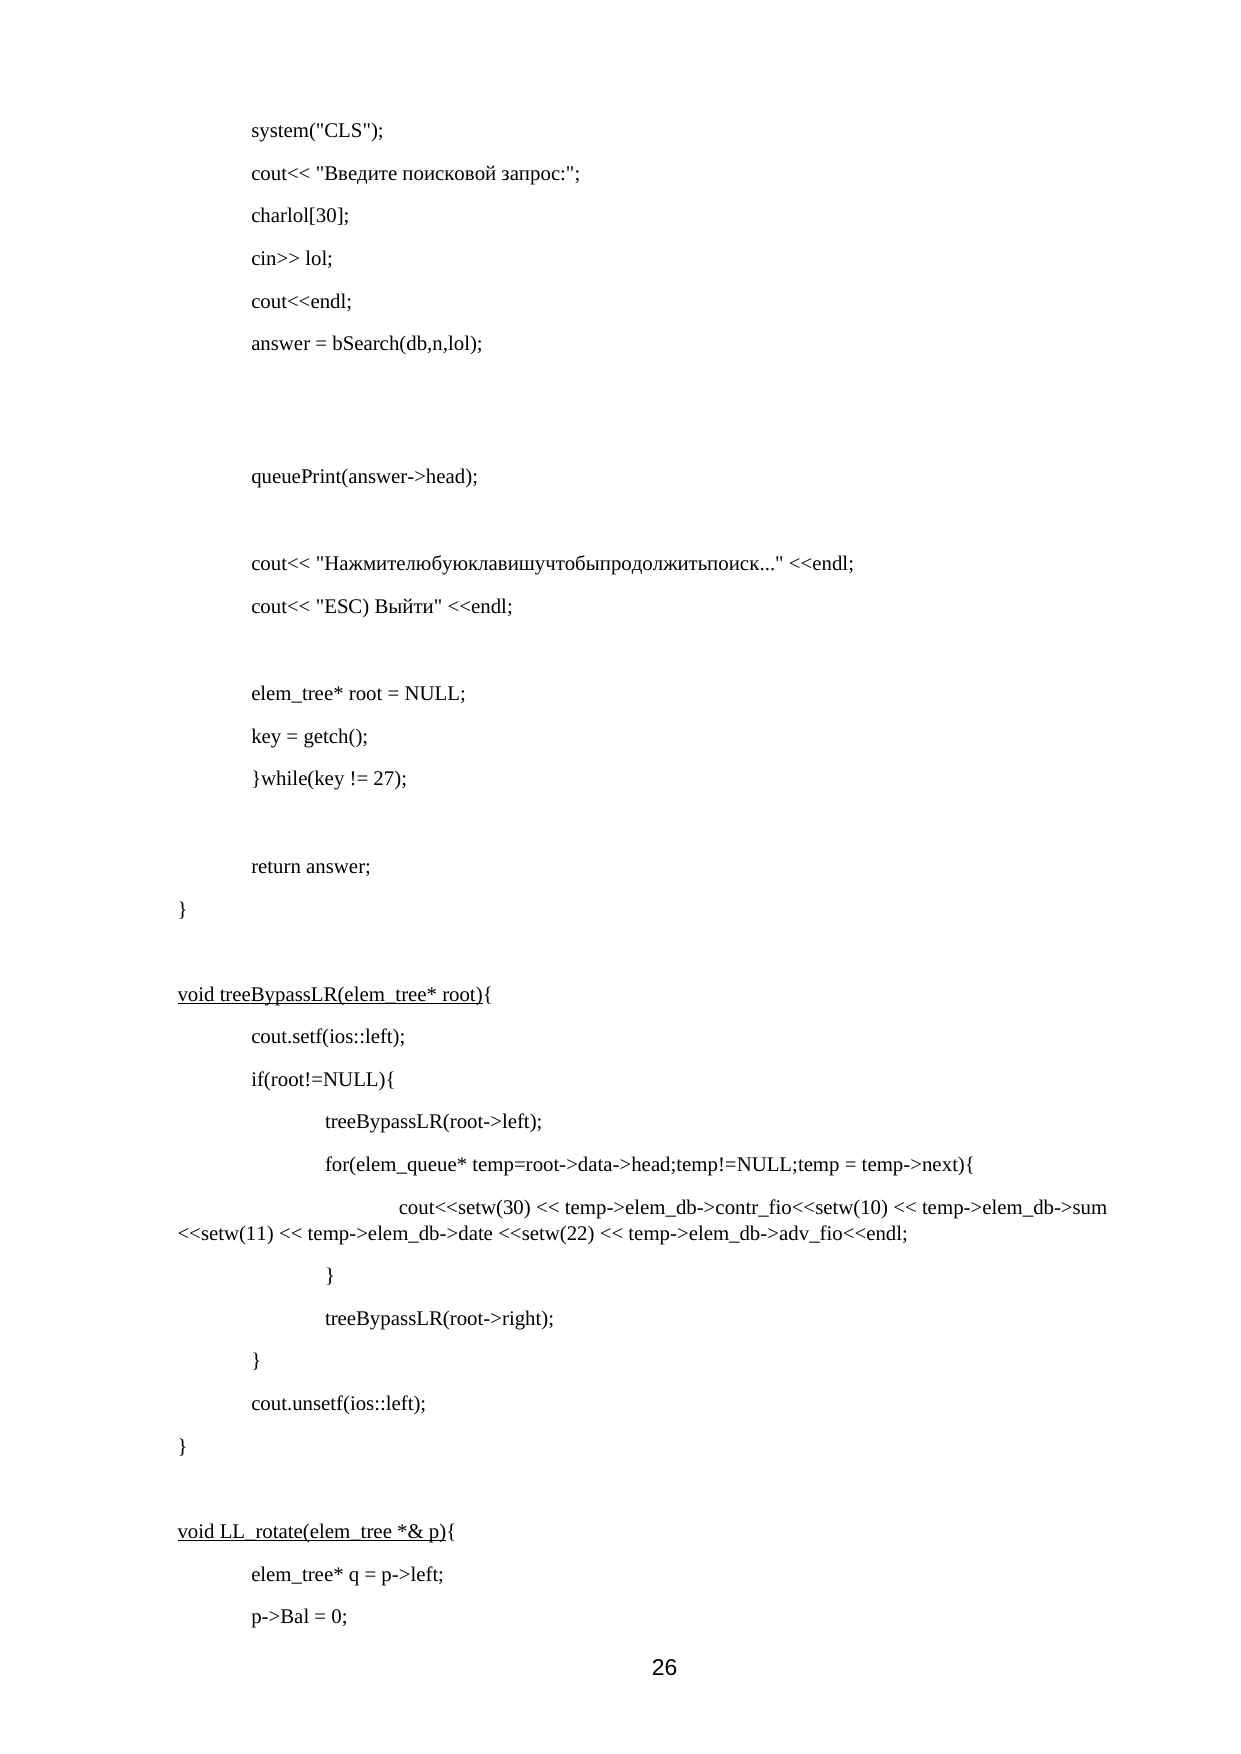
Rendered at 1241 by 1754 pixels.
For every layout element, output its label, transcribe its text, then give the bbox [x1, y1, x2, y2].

text cout.setf(ios::left); [177, 1024, 1152, 1048]
text treeBypassLR(root->right); [177, 1306, 1152, 1330]
text void treeBypassLR(elem_tree* root){ [177, 982, 1152, 1006]
text answer = bSearch(db,n,lol); [177, 331, 1152, 355]
text } [177, 1434, 1152, 1458]
text cout<<endl; [177, 288, 1152, 313]
text }while(key != 27); [177, 766, 1152, 790]
text cin>> lol; [177, 246, 1152, 270]
text if(root!=NULL){ [177, 1067, 1152, 1091]
text charlol[30]; [177, 203, 1152, 227]
text void LL_rotate(elem_tree *& p){ [177, 1519, 1152, 1543]
text return answer; [177, 854, 1152, 878]
text queuePrint(answer->head); [177, 463, 1152, 488]
text p->Bal = 0; [177, 1604, 1152, 1628]
text elem_tree* root = NULL; [177, 681, 1152, 705]
text cout.unsetf(ios::left); [177, 1391, 1152, 1415]
text cout<<setw(30) << temp->elem_db->contr_fio<<setw(10) << temp->elem_db->sum <<setw(11) << temp->elem_db->date <<setw(22) << temp->elem_db->adv_fio<<endl; [177, 1195, 1152, 1245]
text cout<< "ESC) Выйти" <<endl; [177, 594, 1152, 618]
text treeBypassLR(root->left); [177, 1109, 1152, 1133]
text cout<< "Введите поисковой запрос:"; [177, 161, 1152, 185]
text } [177, 1263, 1152, 1287]
text key = getch(); [177, 724, 1152, 748]
text elem_tree* q = p->left; [177, 1561, 1152, 1586]
text for(elem_queue* temp=root->data->head;temp!=NULL;temp = temp->next){ [177, 1152, 1152, 1176]
text system("CLS"); [177, 118, 1152, 142]
text } [177, 896, 1152, 921]
text } [177, 1348, 1152, 1372]
text cout<< "Нажмителюбуюклавишучтобыпродолжитьпоиск..." <<endl; [177, 551, 1152, 575]
